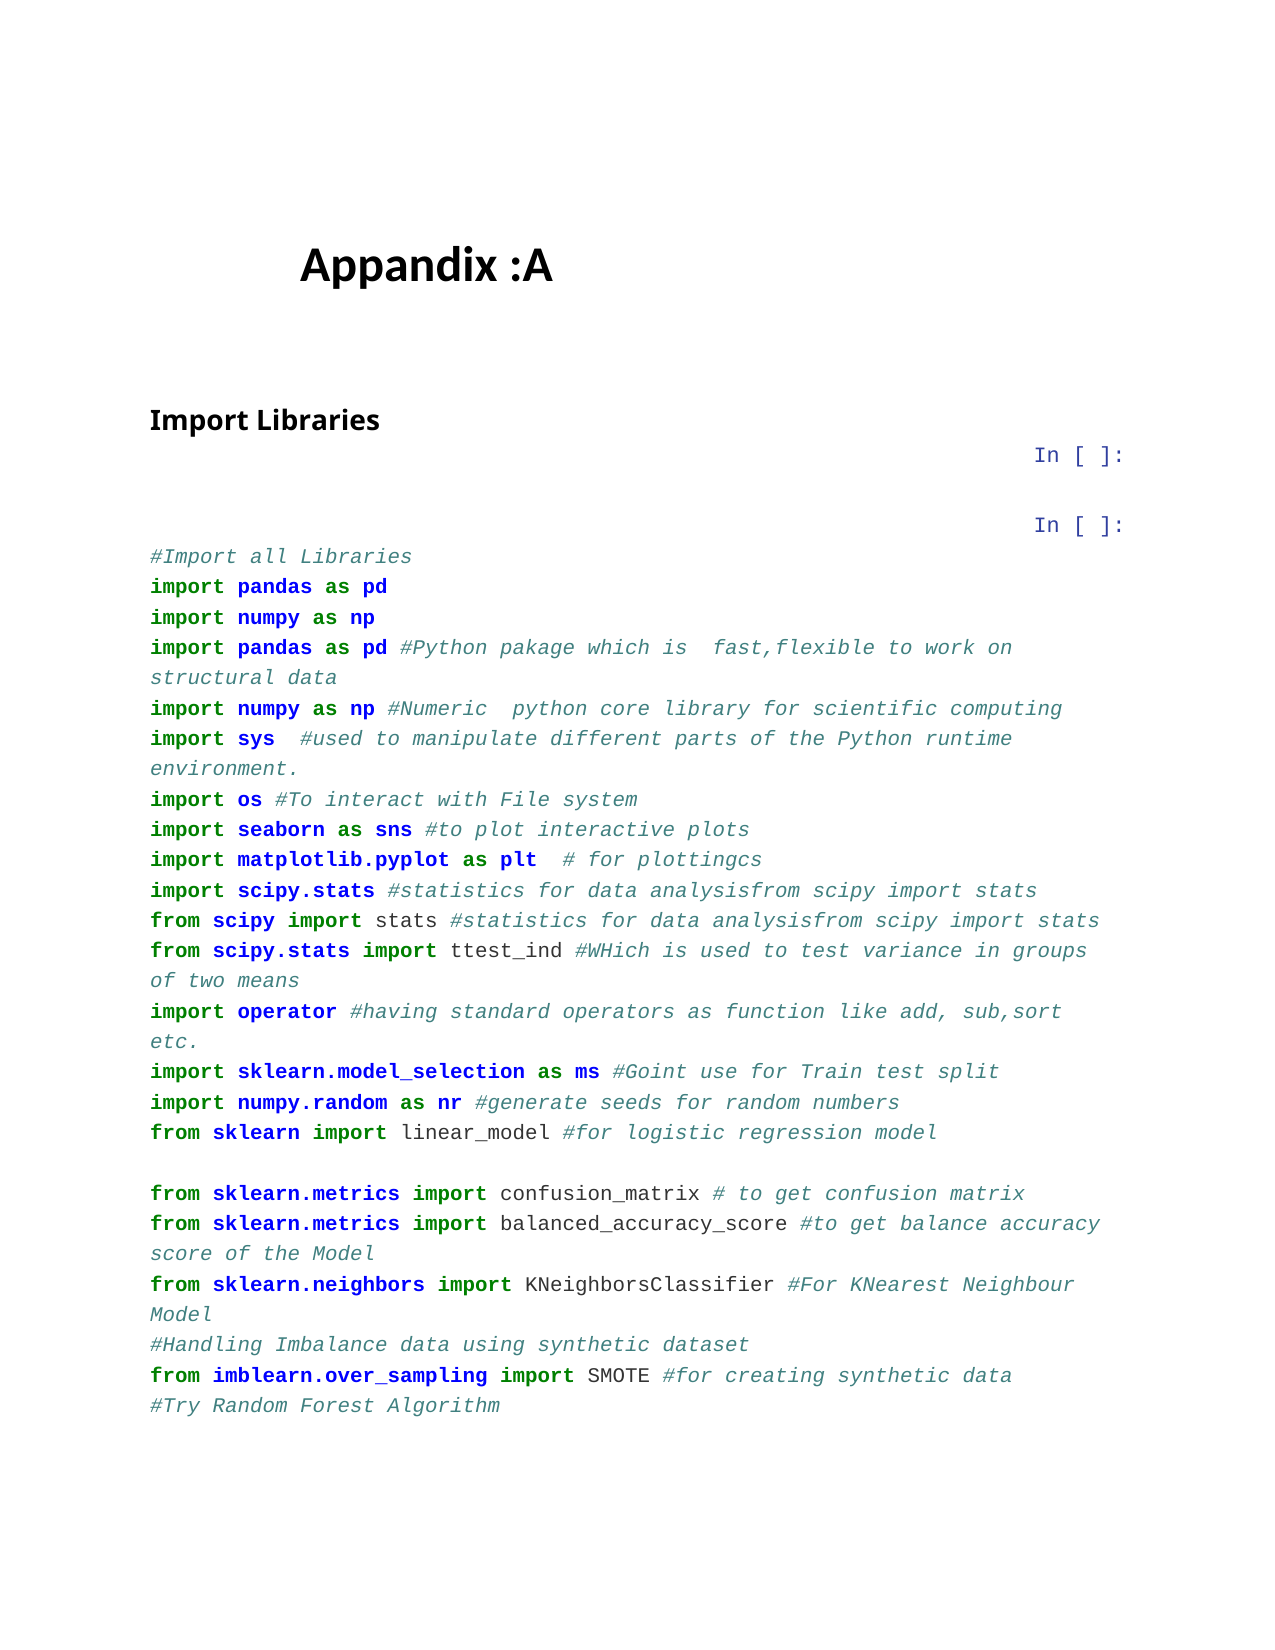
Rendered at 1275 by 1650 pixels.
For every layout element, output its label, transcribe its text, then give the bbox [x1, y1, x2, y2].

text import pandas as pd #Python pakage which is fast,flexible to work on structural data [150, 630, 1125, 691]
text #Try Random Forest Algorithm [150, 1388, 1125, 1418]
text import os #To interact with File system [150, 782, 1125, 812]
text import operator #having standard operators as function like add, sub,sort etc. [150, 994, 1125, 1055]
text from sklearn.metrics import confusion_matrix # to get confusion matrix [150, 1176, 1125, 1206]
text Appandix :A [225, 232, 1125, 293]
text import pandas as pd [150, 570, 1125, 600]
text from sklearn.neighbors import KNeighborsClassifier #For KNearest Neighbour Model [150, 1267, 1125, 1328]
text In [ ]: [150, 509, 1125, 539]
text from scipy import stats #statistics for data analysisfrom scipy import stats [150, 903, 1125, 933]
text import numpy as np #Numeric python core library for scientific computing [150, 691, 1125, 721]
text #Handling Imbalance data using synthetic dataset [150, 1328, 1125, 1358]
text import sys #used to manipulate different parts of the Python runtime environment. [150, 721, 1125, 782]
text import scipy.stats #statistics for data analysisfrom scipy import stats [150, 873, 1125, 903]
text from sklearn.metrics import balanced_accuracy_score #to get balance accuracy score of the Model [150, 1206, 1125, 1267]
text import numpy.random as nr #generate seeds for random numbers [150, 1085, 1125, 1115]
text #Import all Libraries [150, 539, 1125, 570]
text from scipy.stats import ttest_ind #WHich is used to test variance in groups of two means [150, 933, 1125, 994]
text import numpy as np [150, 600, 1125, 630]
text from imblearn.over_sampling import SMOTE #for creating synthetic data [150, 1358, 1125, 1388]
text from sklearn import linear_model #for logistic regression model [150, 1115, 1125, 1146]
text import matplotlib.pyplot as plt # for plottingcs [150, 843, 1125, 873]
text import seaborn as sns #to plot interactive plots [150, 812, 1125, 843]
text import sklearn.model_selection as ms #Goint use for Train test split [150, 1055, 1125, 1085]
text Import Libraries [150, 400, 1125, 438]
text In [ ]: [150, 438, 1125, 469]
